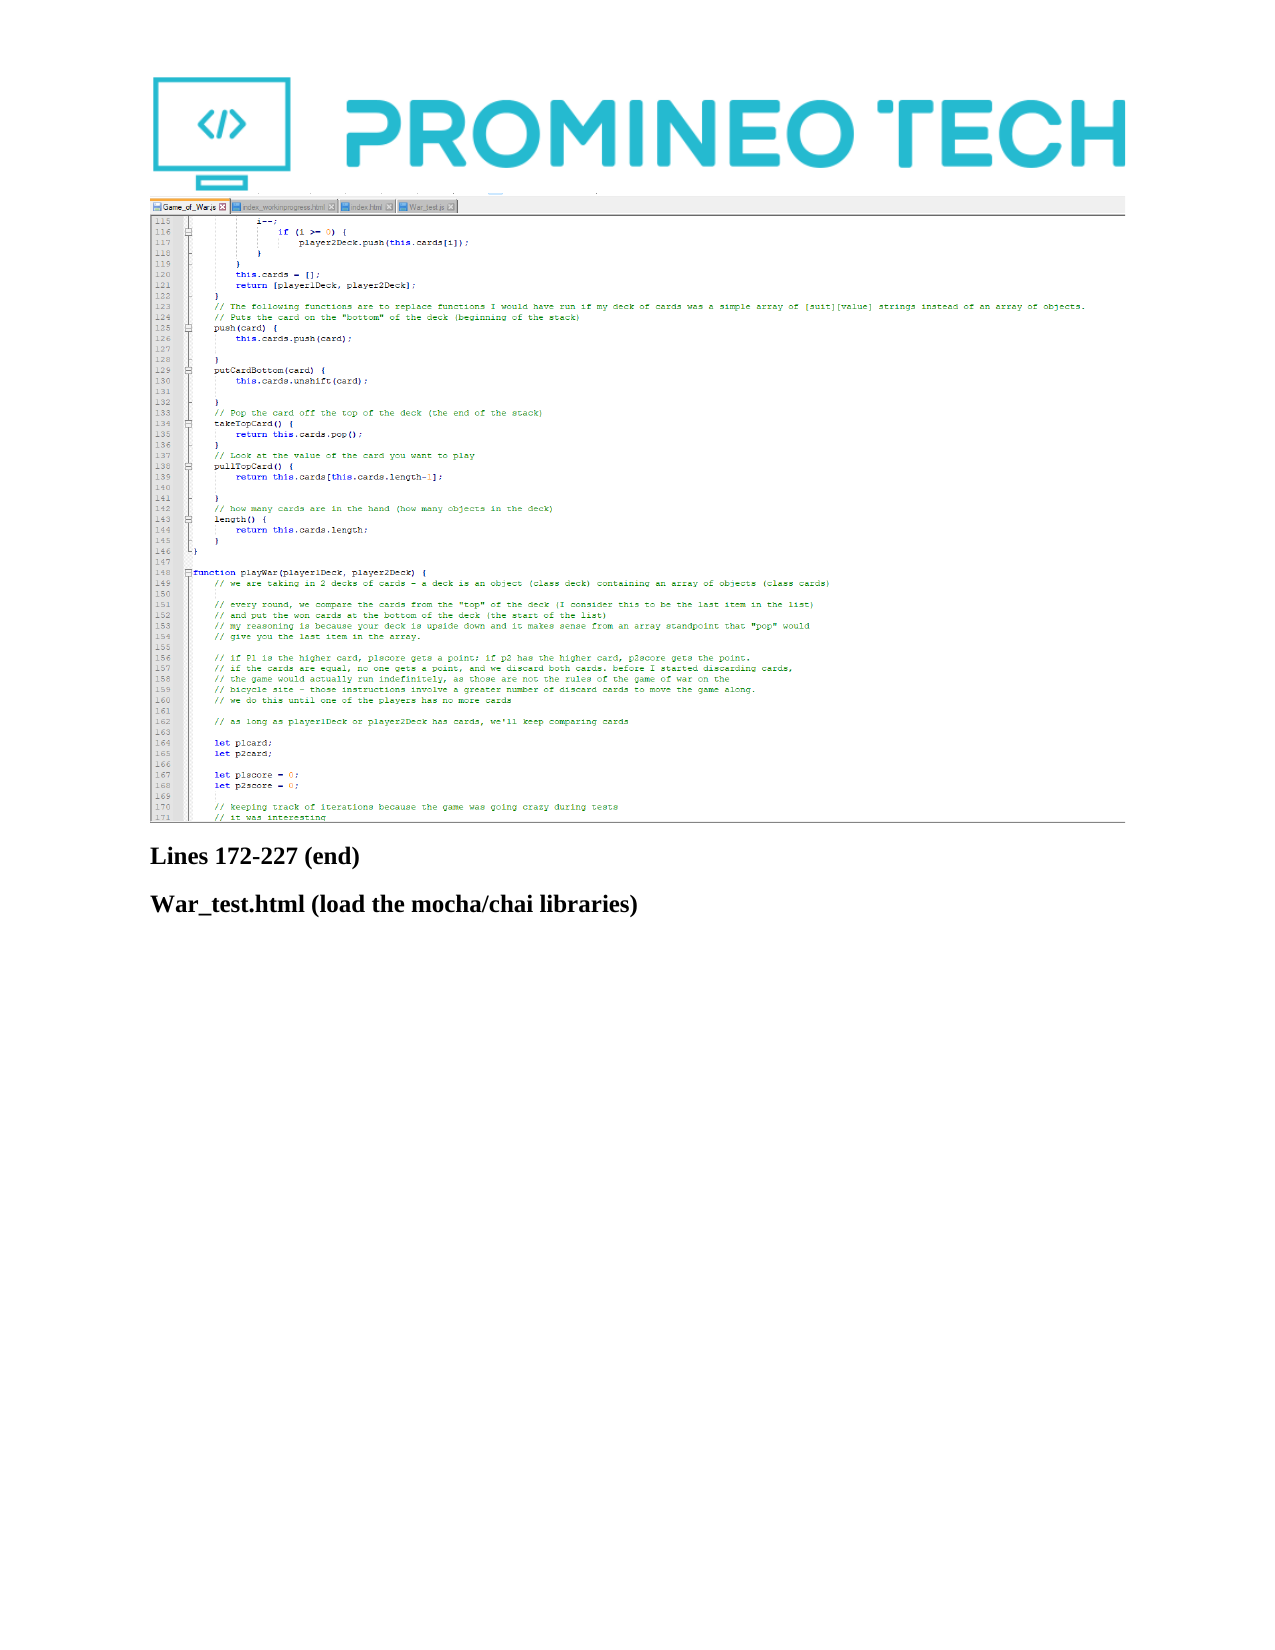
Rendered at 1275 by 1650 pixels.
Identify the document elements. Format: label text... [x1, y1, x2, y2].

text War_test.html (load the mocha/chai libraries) [150, 889, 1125, 918]
picture [150, 75, 1125, 823]
text Lines 172-227 (end) [150, 841, 1125, 870]
